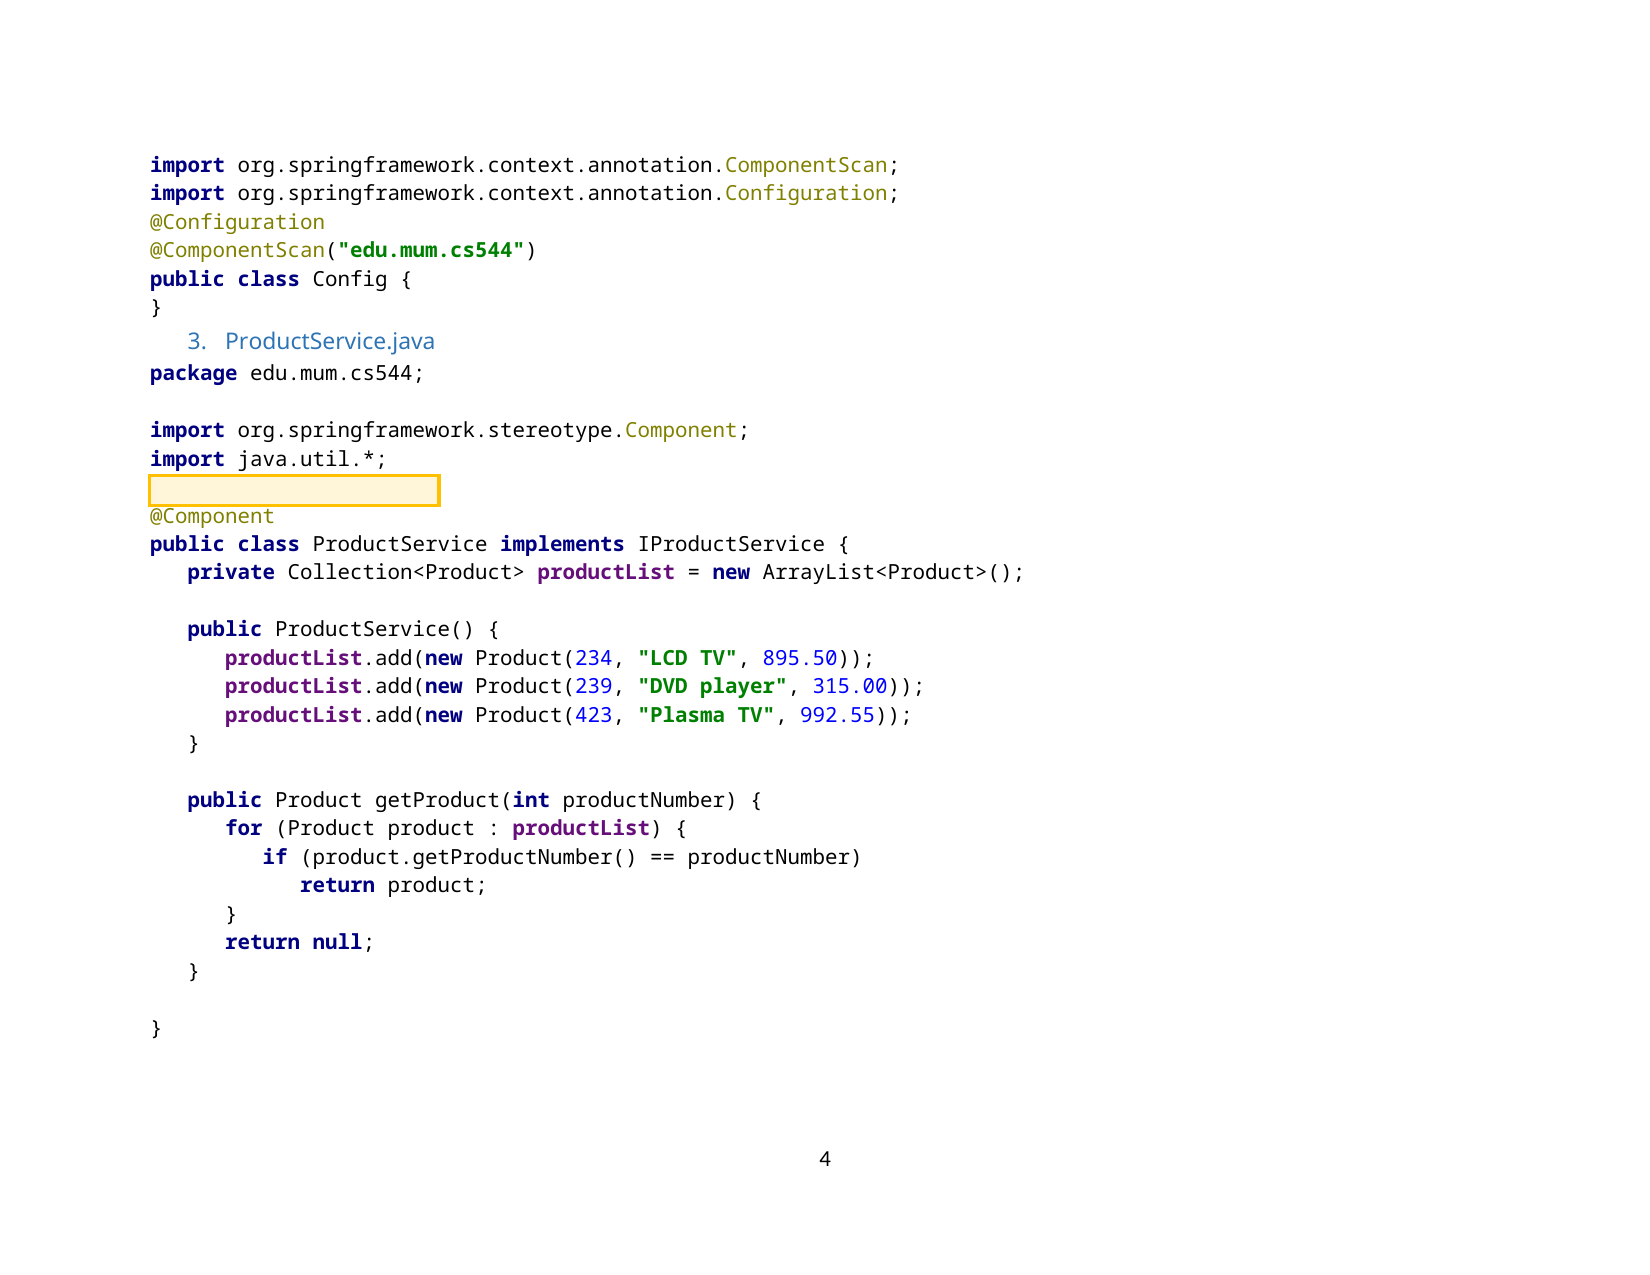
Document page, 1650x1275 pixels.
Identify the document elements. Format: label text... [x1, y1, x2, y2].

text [150, 150, 1500, 321]
text package edu.mum.cs544; import org.springframework.stereotype.Component; import java.util.*; @Component public class ProductService implements IProductService { private Collection<Product> productList = new ArrayList<Product>(); public ProductService() { productList.add(new Product(234, "LCD TV", 895.50)); productList.add(new Product(239, "DVD player", 315.00)); productList.add(new Product(423, "Plasma TV", 992.55)); } public Product getProduct(int productNumber) { for (Product product : productList) { if (product.getProductNumber() == productNumber) return product; } return null; } } [150, 358, 1500, 1041]
subtitle ProductService.java [187, 325, 1500, 356]
